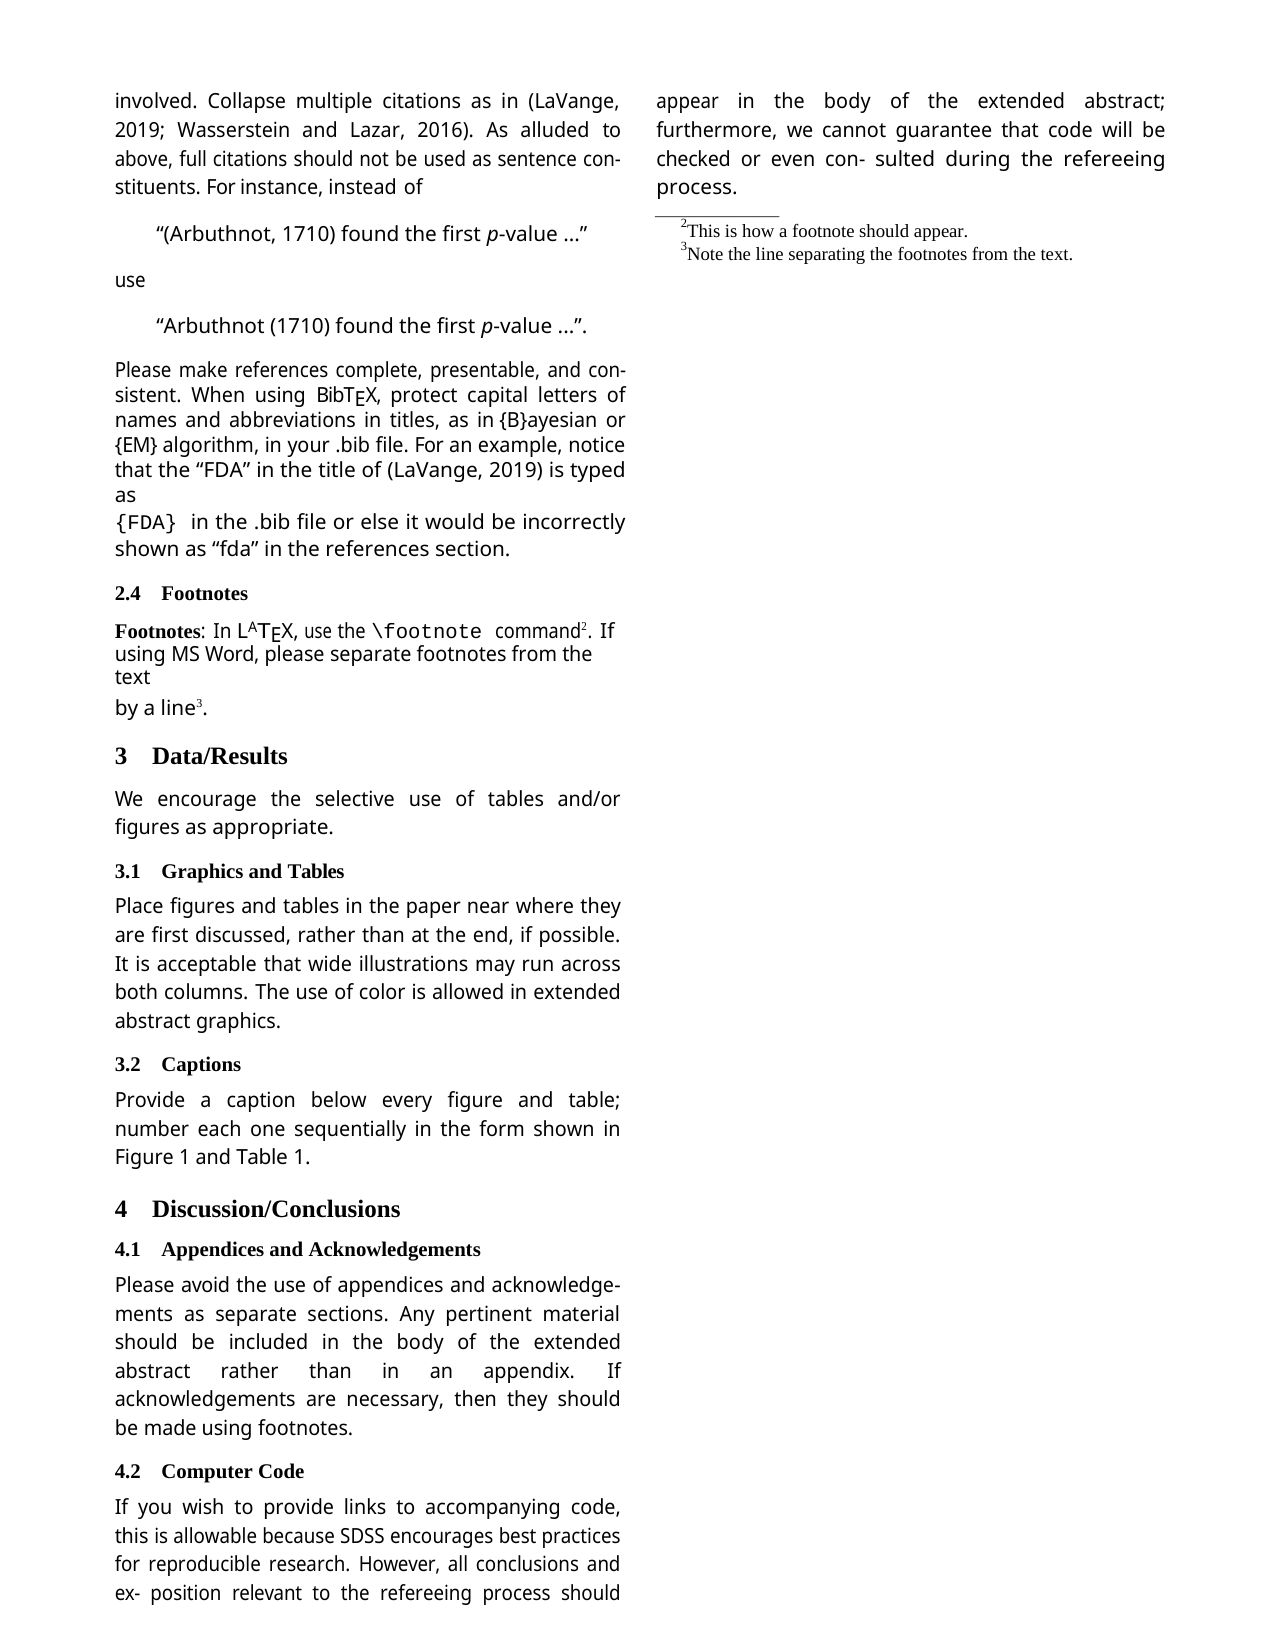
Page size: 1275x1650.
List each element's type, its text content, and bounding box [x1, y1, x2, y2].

subtitle Computer Code [114, 1459, 630, 1483]
text “Arbuthnot (1710) found the first p-value ...”. [156, 312, 630, 340]
text Provide a caption below every figure and table; number each one sequentially in the form shown in Figure 1 and Table 1. [114, 1085, 621, 1171]
text “(Arbuthnot, 1710) found the first p-value ...” [156, 219, 630, 247]
text We encourage the selective use of tables and/or figures as appropriate. [114, 784, 621, 841]
text Footnotes: In LATEX, use the \footnote command2. If using MS Word, please separate footnotes from the text [114, 617, 622, 691]
text Please make references complete, presentable, and con- sistent. When using BibTEX, protect capital letters of names and abbreviations in titles, as in {B}ayesian or {EM} algorithm, in your .bib file. For an example, notice that the “FDA” in the title of (LaVange, 2019) is typed as [114, 357, 626, 507]
subtitle Graphics and Tables [114, 859, 630, 883]
subtitle Appendices and Acknowledgements [114, 1237, 630, 1261]
subtitle Captions [114, 1052, 630, 1076]
text Please avoid the use of appendices and acknowledge- ments as separate sections. Any pertinent material should be included in the body of the extended abstract rather than in an appendix. If acknowledgements are necessary, then they should be made using footnotes. [114, 1270, 621, 1442]
text use [114, 265, 630, 293]
text involved. Collapse multiple citations as in (LaVange, 2019; Wasserstein and Lazar, 2016). As alluded to above, full citations should not be used as sentence con- stituents. For instance, instead of [114, 86, 621, 201]
text If you wish to provide links to accompanying code, this is allowable because SDSS encourages best practices for reproducible research. However, all conclusions and ex- position relevant to the refereeing process should appear in the body of the extended abstract; furthermore, we cannot guarantee that code will be checked or even con- sulted during the refereeing process. [656, 86, 1166, 201]
subtitle Data/Results [114, 741, 630, 769]
text 3Note the line separating the footnotes from the text. [681, 242, 1175, 265]
subtitle Discussion/Conclusions [114, 1194, 630, 1223]
text by a line3. [114, 693, 630, 721]
text Place figures and tables in the paper near where they are first discussed, rather than at the end, if possible. It is acceptable that wide illustrations may run across both columns. The use of color is allowed in extended abstract graphics. [114, 892, 621, 1034]
subtitle Footnotes [114, 581, 630, 605]
text 2This is how a footnote should appear. [681, 219, 1175, 242]
text {FDA} in the .bib file or else it would be incorrectly shown as “fda” in the references section. [114, 508, 626, 562]
text If you wish to provide links to accompanying code, this is allowable because SDSS encourages best practices for reproducible research. However, all conclusions and ex- position relevant to the refereeing process should appear in the body of the extended abstract; furthermore, we cannot guarantee that code will be checked or even con- sulted during the refereeing process. [114, 1492, 621, 1607]
